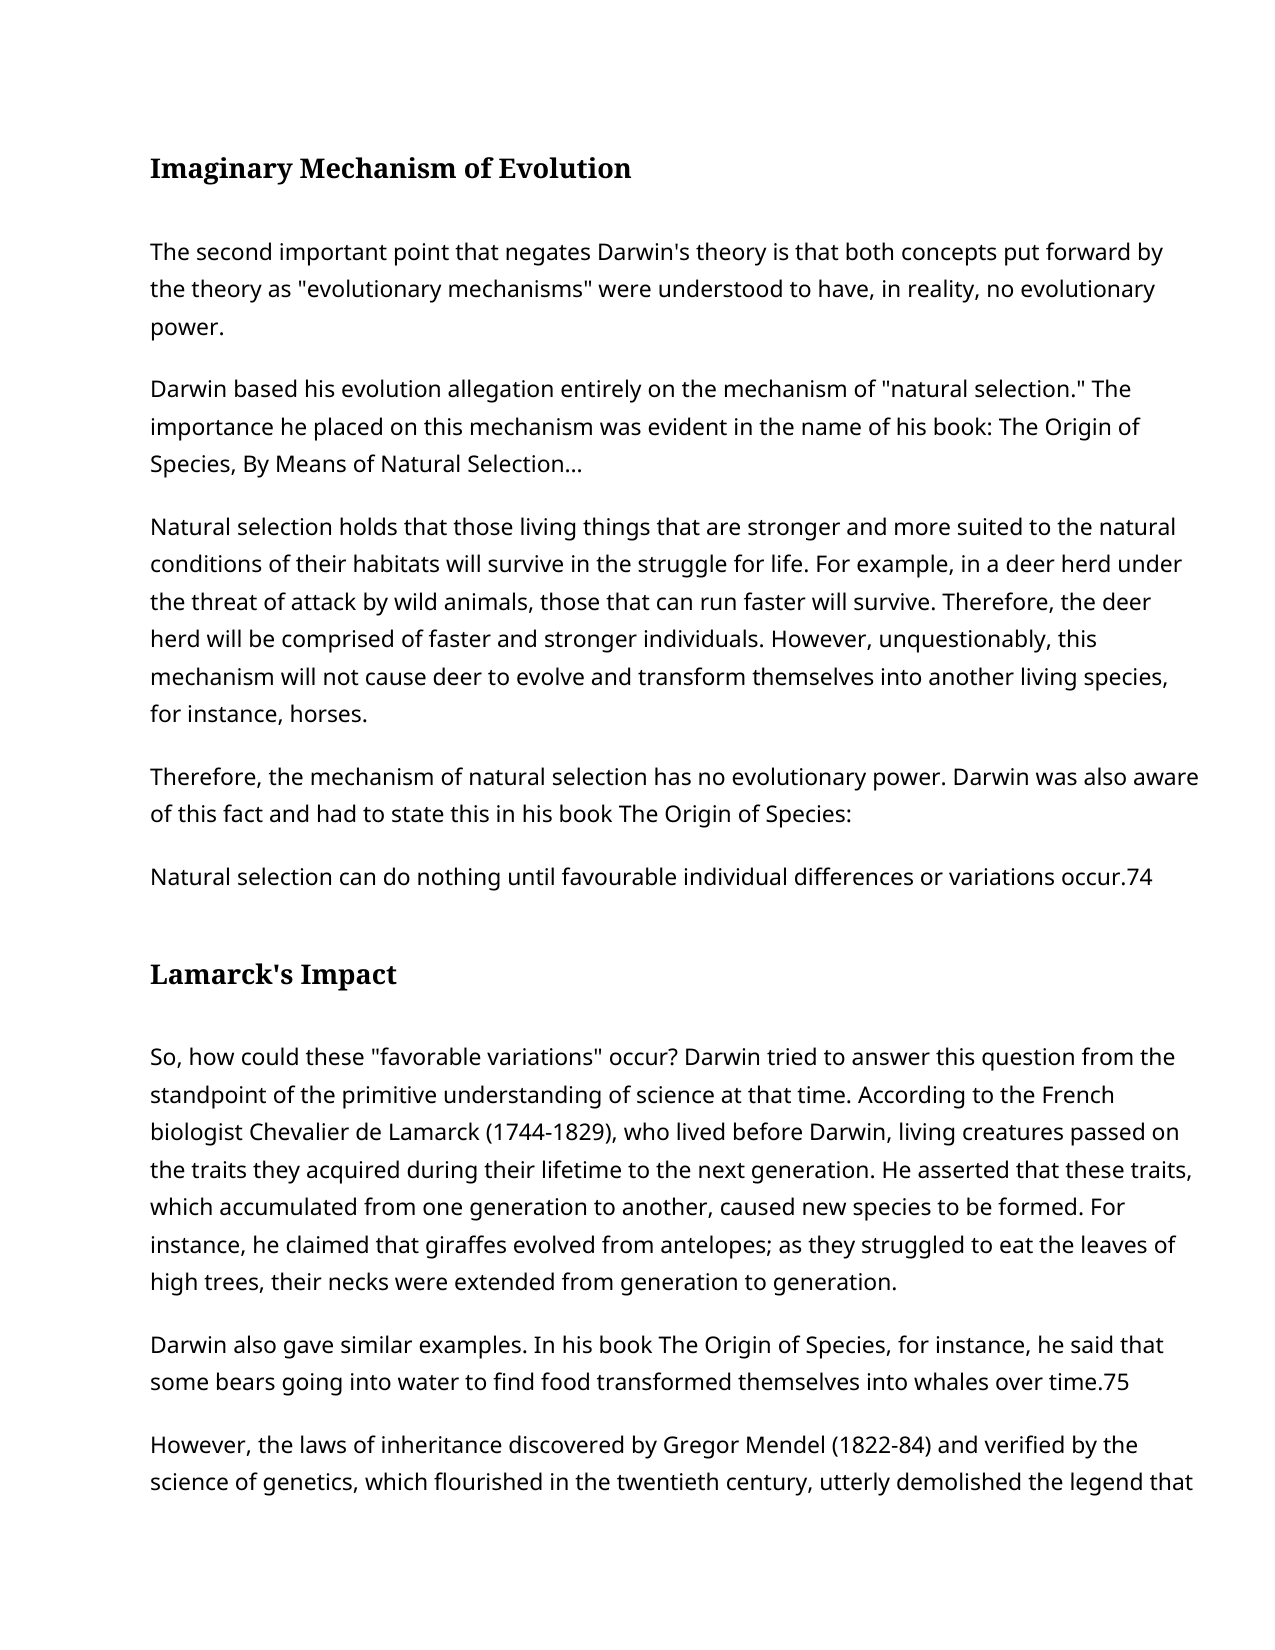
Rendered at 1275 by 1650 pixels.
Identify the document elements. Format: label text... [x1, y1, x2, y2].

text So, how could these "favorable variations" occur? Darwin tried to answer this question from the standpoint of the primitive understanding of science at that time. According to the French biologist Chevalier de Lamarck (1744-1829), who lived before Darwin, living creatures passed on the traits they acquired during their lifetime to the next generation. He asserted that these traits, which accumulated from one generation to another, caused new species to be formed. For instance, he claimed that giraffes evolved from antelopes; as they struggled to eat the leaves of high trees, their necks were extended from generation to generation. [150, 1036, 1200, 1298]
text The second important point that negates Darwin's theory is that both concepts put forward by the theory as "evolutionary mechanisms" were understood to have, in reality, no evolutionary power. [150, 230, 1200, 343]
text Darwin based his evolution allegation entirely on the mechanism of "natural selection." The importance he placed on this mechanism was evident in the name of his book: The Origin of Species, By Means of Natural Selection… [150, 368, 1200, 480]
text Darwin also gave similar examples. In his book The Origin of Species, for instance, he said that some bears going into water to find food transformed themselves into whales over time.75 [150, 1323, 1200, 1398]
text Natural selection can do nothing until favourable individual differences or variations occur.74 [150, 855, 1200, 893]
subtitle Imaginary Mechanism of Evolution [150, 150, 1200, 187]
text Natural selection holds that those living things that are stronger and more suited to the natural conditions of their habitats will survive in the struggle for life. For example, in a deer herd under the threat of attack by wild animals, those that can run faster will survive. Therefore, the deer herd will be comprised of faster and stronger individuals. However, unquestionably, this mechanism will not cause deer to evolve and transform themselves into another living species, for instance, horses. [150, 505, 1200, 730]
subtitle Lamarck's Impact [150, 955, 1200, 992]
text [150, 1423, 1200, 1498]
text Therefore, the mechanism of natural selection has no evolutionary power. Darwin was also aware of this fact and had to state this in his book The Origin of Species: [150, 755, 1200, 830]
